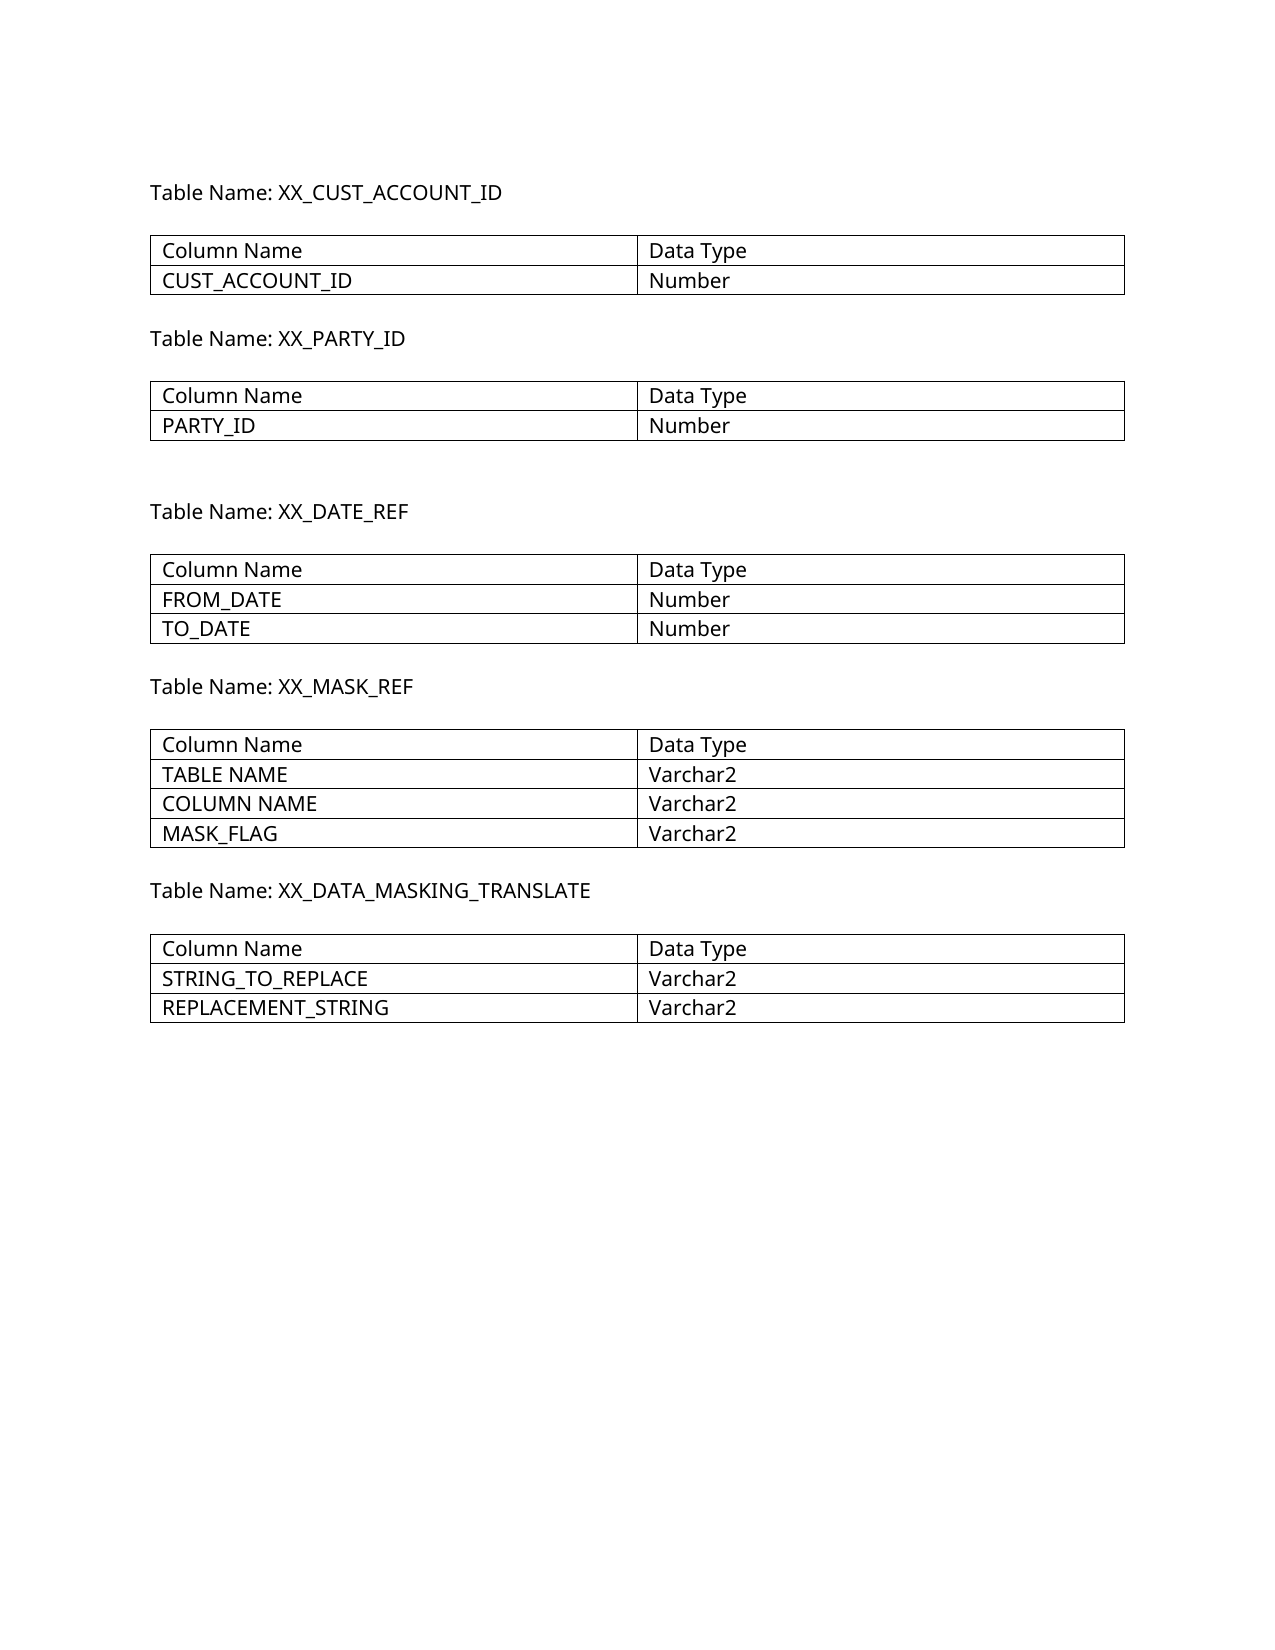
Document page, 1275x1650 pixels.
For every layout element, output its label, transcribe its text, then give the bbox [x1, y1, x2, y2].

table_cell Varchar2 [638, 760, 1124, 788]
table_cell Number [638, 411, 1124, 439]
text Table Name: XX_PARTY_ID [150, 324, 1125, 352]
table_cell COLUMN NAME [151, 789, 637, 818]
table_header Column Name [151, 555, 637, 584]
table_cell Number [638, 585, 1124, 613]
text Table Name: XX_MASK_REF [150, 672, 1125, 701]
table_cell MASK_FLAG [151, 819, 637, 847]
table_cell REPLACEMENT_STRING [151, 994, 637, 1022]
table_header Column Name [151, 730, 637, 759]
table_cell PARTY_ID [151, 411, 637, 439]
table_cell Varchar2 [638, 964, 1124, 992]
table_cell Number [638, 266, 1124, 294]
table_header Column Name [151, 236, 637, 265]
table_header Data Type [638, 555, 1124, 584]
table_cell TABLE NAME [151, 760, 637, 788]
table_header Column Name [151, 935, 637, 963]
table_cell Varchar2 [638, 994, 1124, 1022]
table_header Data Type [638, 236, 1124, 265]
table_header Data Type [638, 935, 1124, 963]
table_cell Number [638, 614, 1124, 643]
table_cell TO_DATE [151, 614, 637, 643]
table_header Data Type [638, 382, 1124, 410]
text Table Name: XX_CUST_ACCOUNT_ID [150, 178, 1125, 207]
table_cell STRING_TO_REPLACE [151, 964, 637, 992]
text Table Name: XX_DATE_REF [150, 497, 1125, 526]
table_cell FROM_DATE [151, 585, 637, 613]
table_header Data Type [638, 730, 1124, 759]
table_header Column Name [151, 382, 637, 410]
text Table Name: XX_DATA_MASKING_TRANSLATE [150, 877, 1125, 905]
table_cell CUST_ACCOUNT_ID [151, 266, 637, 294]
table_cell Varchar2 [638, 789, 1124, 818]
table_cell Varchar2 [638, 819, 1124, 847]
